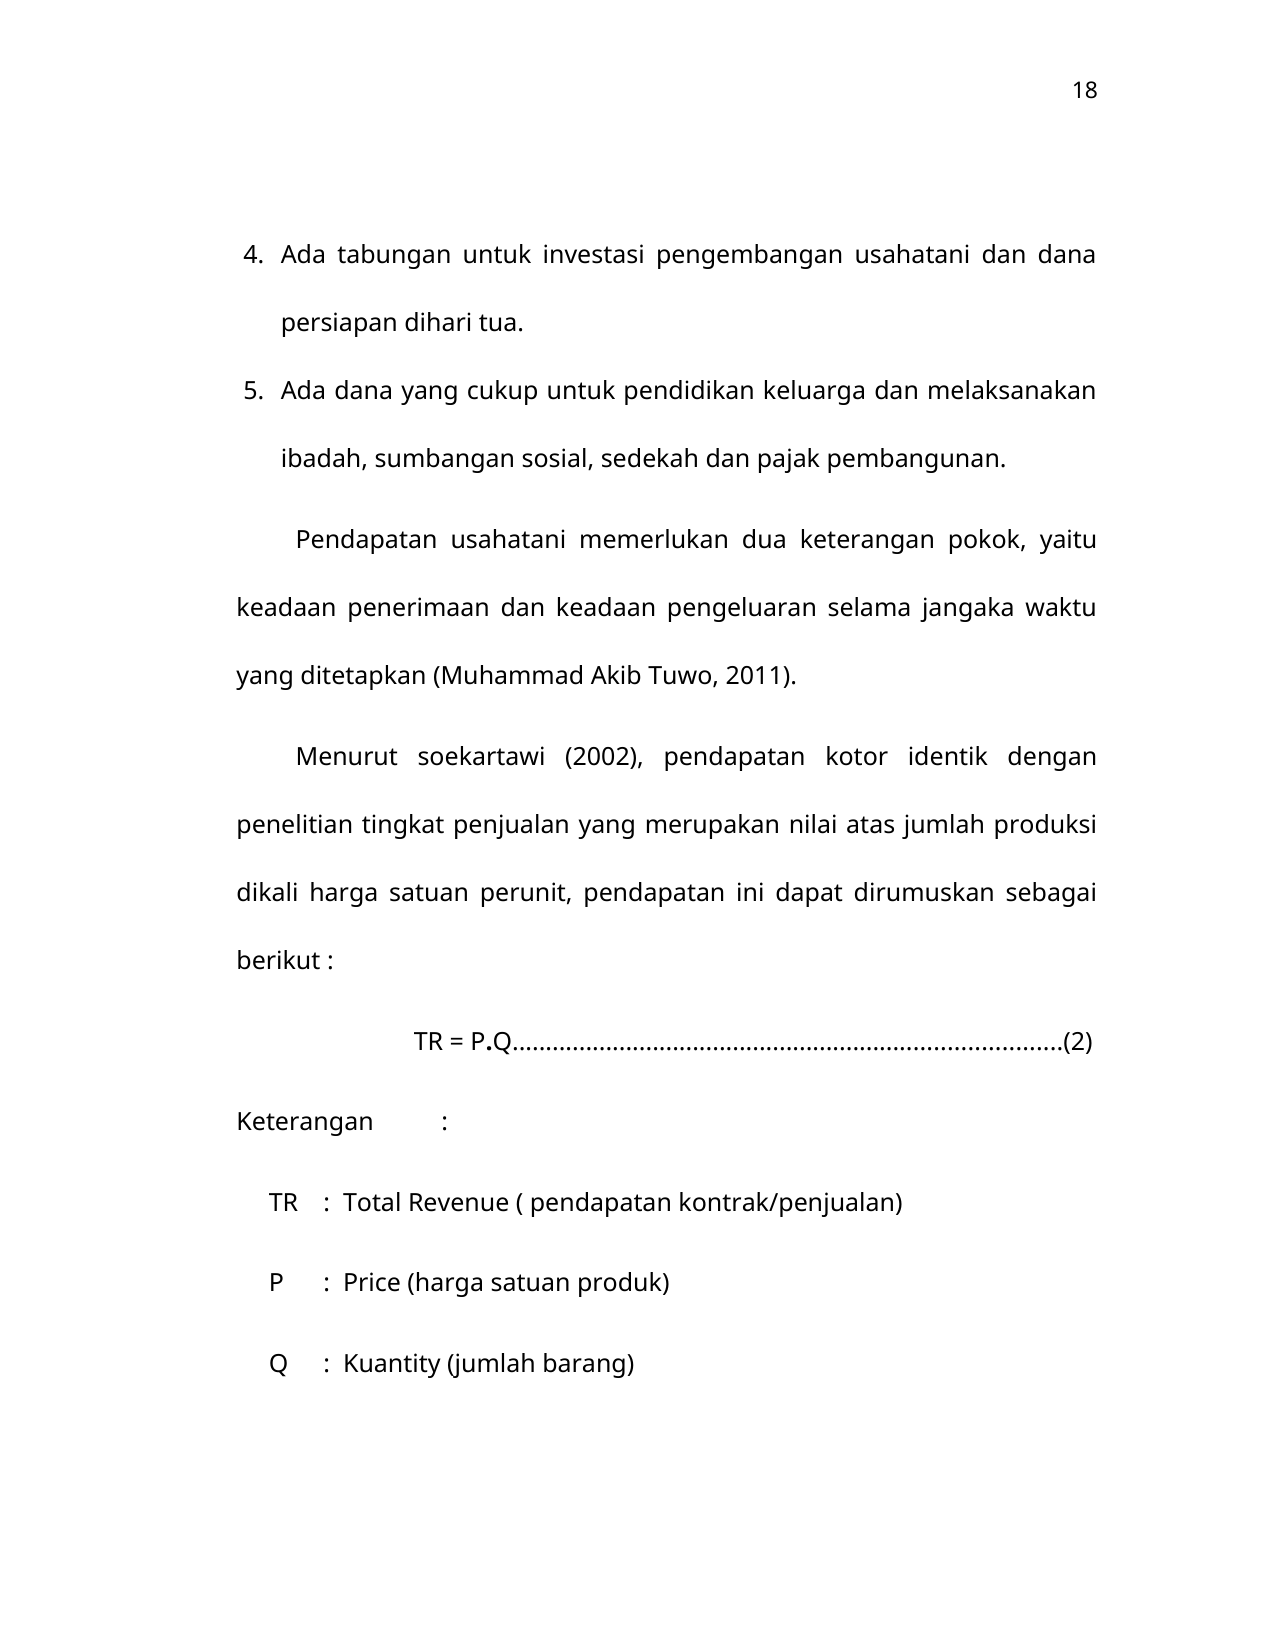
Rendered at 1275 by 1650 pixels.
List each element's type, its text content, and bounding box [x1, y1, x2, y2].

list Ada tabungan untuk investasi pengembangan usahatani dan dana persiapan dihari tua. [243, 236, 1098, 338]
text TR = P.Q (2) [236, 1023, 1098, 1057]
text Menurut soekartawi (2002), pendapatan kotor identik dengan penelitian tingkat penjualan yang merupakan nilai atas jumlah produksi dikali harga satuan perunit, pendapatan ini dapat dirumuskan sebagai berikut : [236, 738, 1098, 977]
text TR : Total Revenue ( pendapatan kontrak/penjualan) [207, 1184, 1098, 1218]
list Ada dana yang cukup untuk pendidikan keluarga dan melaksanakan ibadah, sumbangan sosial, sedekah dan pajak pembangunan. [243, 372, 1098, 475]
text Keterangan : [236, 1104, 1098, 1138]
text P : Price (harga satuan produk) [207, 1265, 1098, 1299]
text Pendapatan usahatani memerlukan dua keterangan pokok, yaitu keadaan penerimaan dan keadaan pengeluaran selama jangaka waktu yang ditetapkan (Muhammad Akib Tuwo, 2011). [236, 521, 1098, 692]
text Q : Kuantity (jumlah barang) [207, 1346, 1098, 1380]
